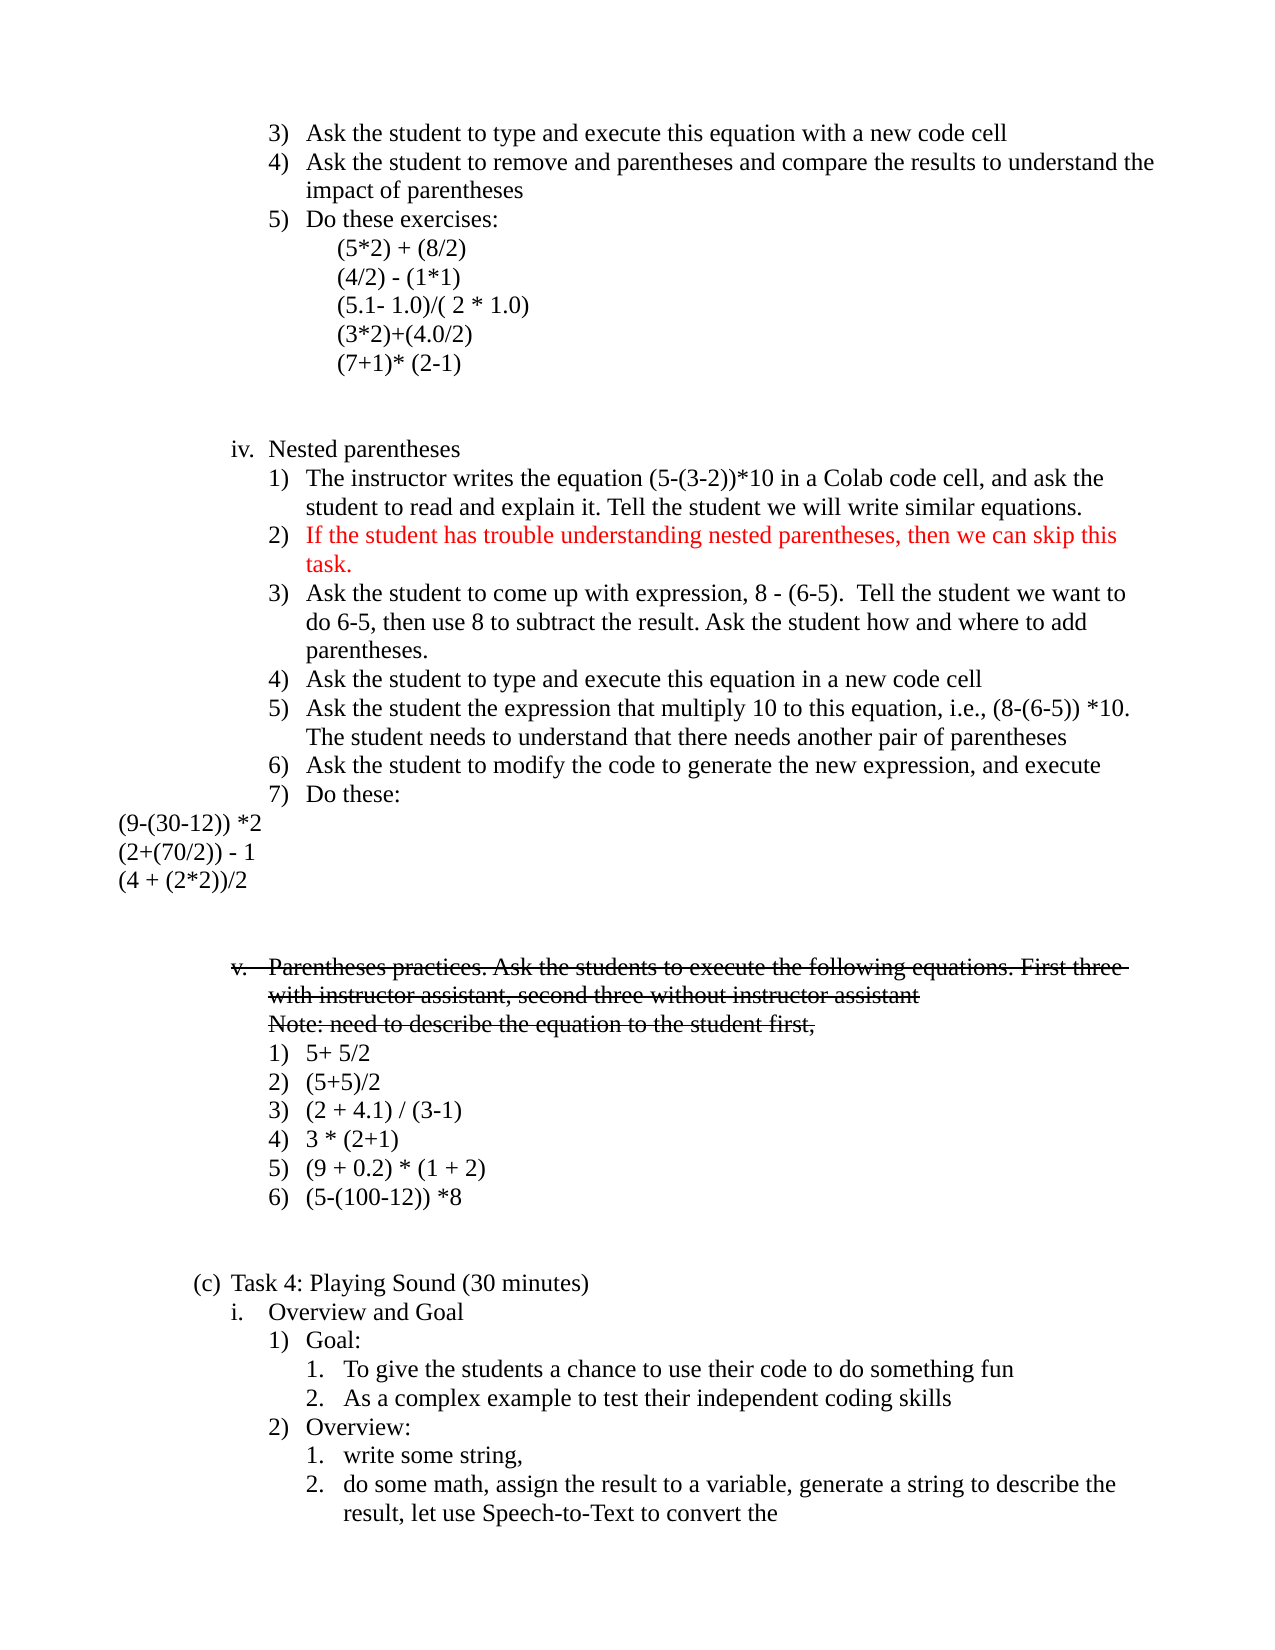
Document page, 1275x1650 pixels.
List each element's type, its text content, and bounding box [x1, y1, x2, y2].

list The instructor writes the equation (5-(3-2))*10 in a Colab code cell, and ask the student to read and explain it. Tell the student we will write similar equations. [268, 463, 1157, 521]
list Ask the student to remove and parentheses and compare the results to understand the impact of parentheses [268, 147, 1157, 204]
list 3 * (2+1) [268, 1124, 1157, 1153]
list Do these exercises: [268, 204, 1157, 233]
list Overview: [268, 1412, 1157, 1441]
text (7+1)* (2-1) [293, 348, 1157, 377]
list Overview and Goal [231, 1297, 1157, 1326]
list Ask the student to modify the code to generate the new expression, and execute [268, 751, 1157, 779]
list (2 + 4.1) / (3-1) [268, 1096, 1157, 1124]
text (9-(30-12)) *2 [118, 808, 1157, 837]
list Nested parentheses [231, 434, 1157, 463]
text (5.1- 1.0)/( 2 * 1.0) [293, 291, 1157, 319]
list 5+ 5/2 [268, 1038, 1157, 1067]
text (4 + (2*2))/2 [118, 866, 1157, 894]
list Goal: [268, 1326, 1157, 1354]
list Parentheses practices. Ask the students to execute the following equations. First three with instructor assistant, second three without instructor assistant Note: need to describe the equation to the student first, [231, 952, 1157, 1038]
list As a complex example to test their independent coding skills [306, 1383, 1157, 1412]
list write some string, [306, 1441, 1157, 1469]
text (3*2)+(4.0/2) [293, 319, 1157, 348]
list Task 4: Playing Sound (30 minutes) [193, 1268, 1157, 1297]
list Ask the student to type and execute this equation in a new code cell [268, 664, 1157, 693]
list (9 + 0.2) * (1 + 2) [268, 1153, 1157, 1182]
list To give the students a chance to use their code to do something fun [306, 1354, 1157, 1383]
text (2+(70/2)) - 1 [118, 837, 1157, 866]
list Ask the student to type and execute this equation with a new code cell [268, 118, 1157, 147]
list If the student has trouble understanding nested parentheses, then we can skip this task. [268, 521, 1157, 578]
list Ask the student the expression that multiply 10 to this equation, i.e., (8-(6-5)) *10. The student needs to understand that there needs another pair of parentheses [268, 693, 1157, 751]
list (5-(100-12)) *8 [268, 1182, 1157, 1268]
list Do these: [268, 779, 1157, 808]
list Ask the student to come up with expression, 8 - (6-5). Tell the student we want to do 6-5, then use 8 to subtract the result. Ask the student how and where to add parentheses. [268, 578, 1157, 664]
list do some math, assign the result to a variable, generate a string to describe the result, let use Speech-to-Text to convert the [306, 1469, 1157, 1527]
text (4/2) - (1*1) [293, 262, 1157, 291]
text (5*2) + (8/2) [293, 233, 1157, 262]
list (5+5)/2 [268, 1067, 1157, 1096]
